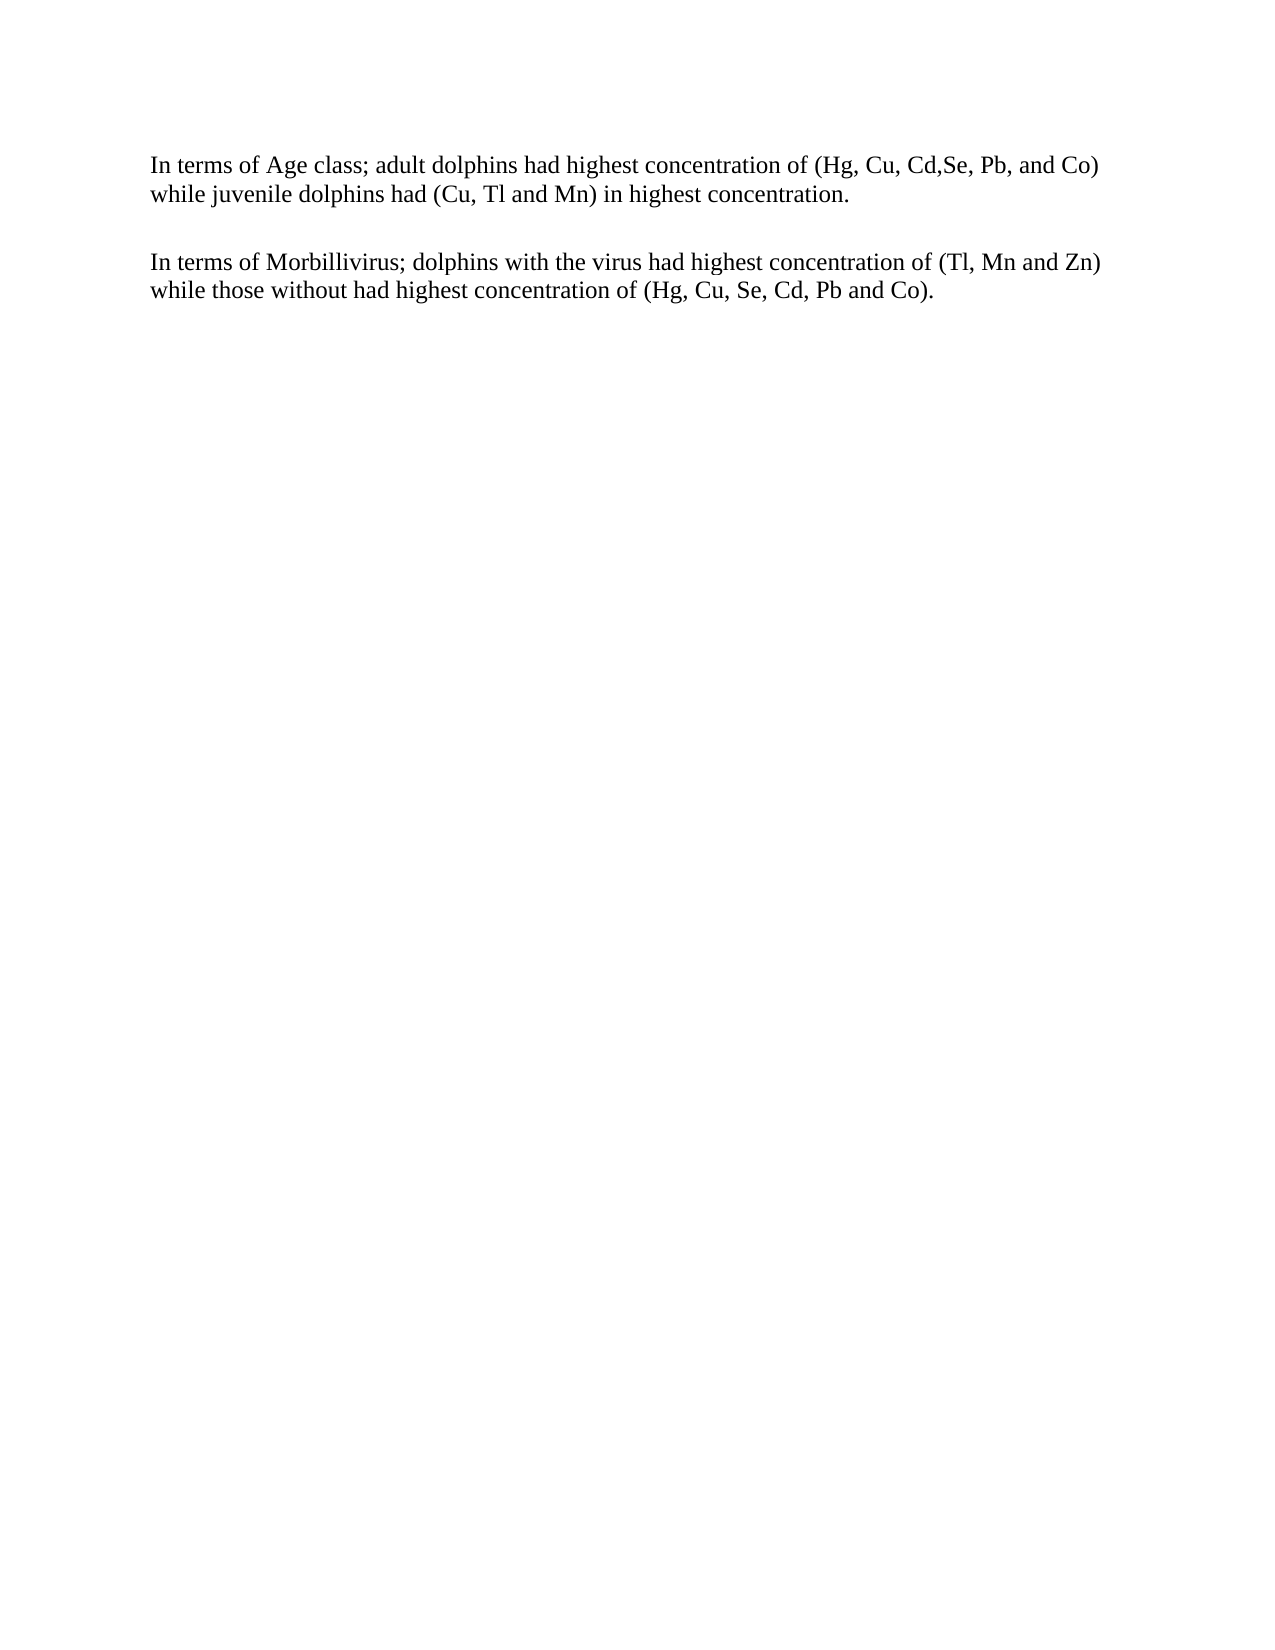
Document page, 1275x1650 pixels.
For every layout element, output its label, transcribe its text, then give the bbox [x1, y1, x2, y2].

text In terms of Age class; adult dolphins had highest concentration of (Hg, Cu, Cd,Se, Pb, and Co) while juvenile dolphins had (Cu, Tl and Mn) in highest concentration. [850, 150, 1125, 207]
text In terms of Morbillivirus; dolphins with the virus had highest concentration of (Tl, Mn and Zn) while those without had highest concentration of (Hg, Cu, Se, Cd, Pb and Co). [934, 247, 1125, 304]
